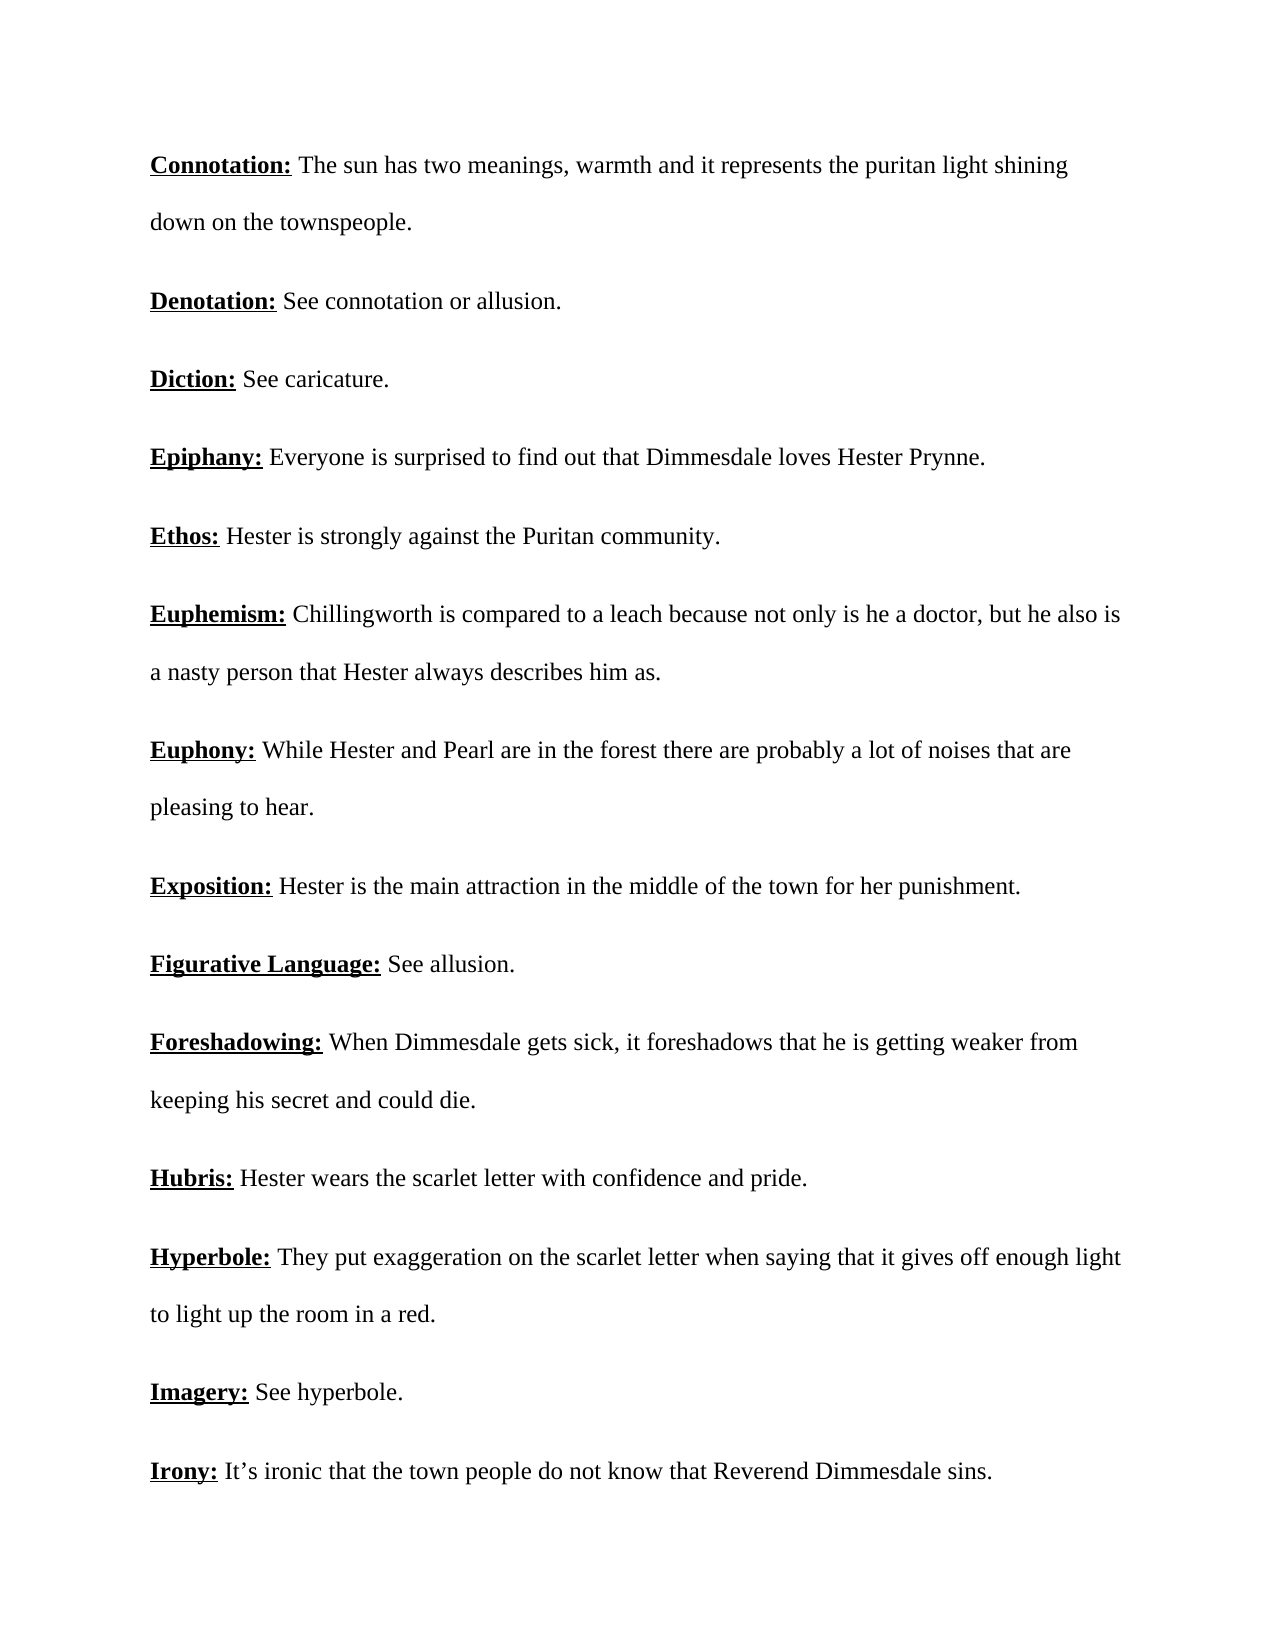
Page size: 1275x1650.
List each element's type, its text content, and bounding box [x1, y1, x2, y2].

text Imagery: See hyperbole. [150, 1377, 1125, 1406]
text Foreshadowing: When Dimmesdale gets sick, it foreshadows that he is getting weaker from keeping his secret and could die. [150, 1027, 1125, 1114]
text Epiphany: Everyone is surprised to find out that Dimmesdale loves Hester Prynne. [150, 442, 1125, 471]
text Diction: See caricature. [150, 364, 1125, 393]
text Connotation: The sun has two meanings, warmth and it represents the puritan light shining down on the townspeople. [150, 150, 1125, 236]
text Ethos: Hester is strongly against the Puritan community. [150, 521, 1125, 549]
text Figurative Language: See allusion. [150, 949, 1125, 978]
text Hyperbole: They put exaggeration on the scarlet letter when saying that it gives off enough light to light up the room in a red. [150, 1242, 1125, 1328]
text Hubris: Hester wears the scarlet letter with confidence and pride. [150, 1163, 1125, 1192]
text Euphemism: Chillingworth is compared to a leach because not only is he a doctor, but he also is a nasty person that Hester always describes him as. [150, 599, 1125, 685]
text Irony: It’s ironic that the town people do not know that Reverend Dimmesdale sins. [150, 1456, 1125, 1484]
text Euphony: While Hester and Pearl are in the forest there are probably a lot of noises that are pleasing to hear. [150, 735, 1125, 821]
text Exposition: Hester is the main attraction in the middle of the town for her punishment. [150, 871, 1125, 899]
text Denotation: See connotation or allusion. [150, 286, 1125, 314]
